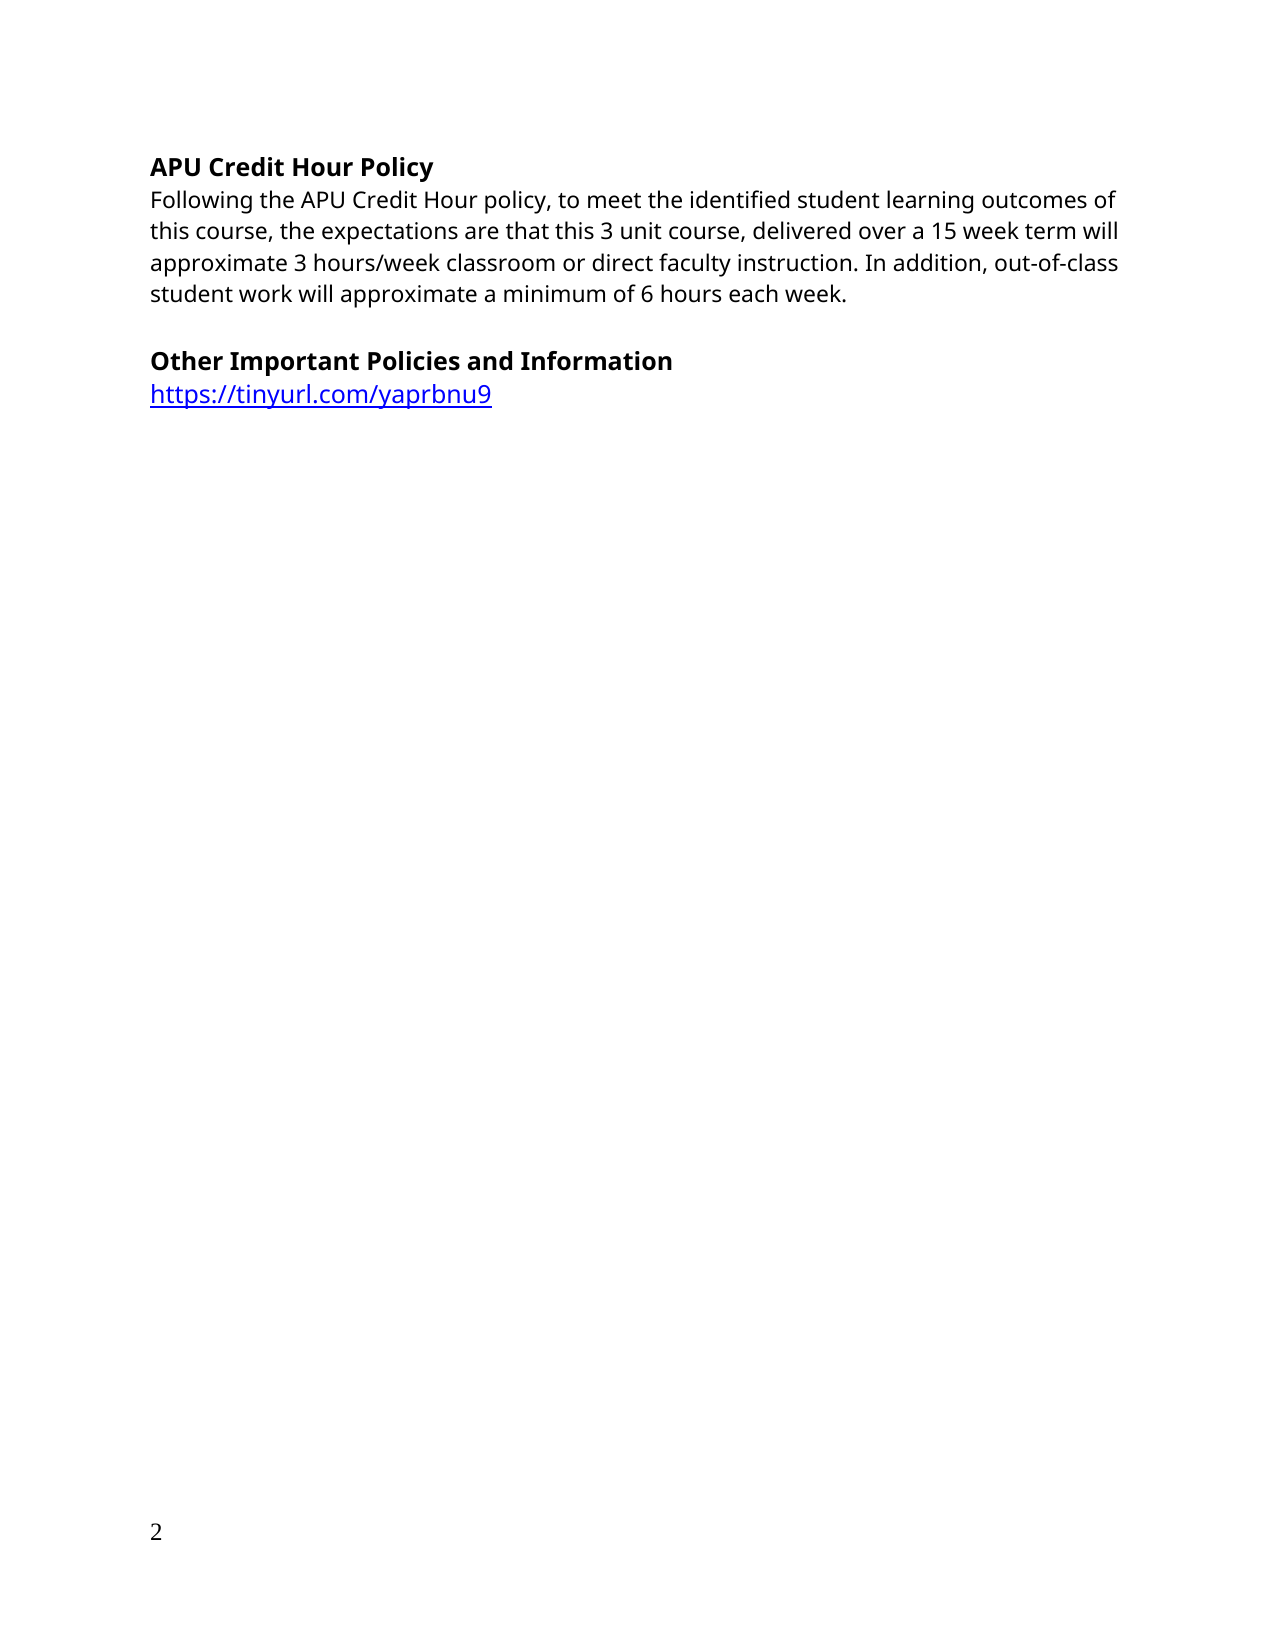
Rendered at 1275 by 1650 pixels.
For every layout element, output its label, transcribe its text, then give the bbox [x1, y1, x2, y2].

text Following the APU Credit Hour policy, to meet the identified student learning outcomes of this course, the expectations are that this 3 unit course, delivered over a 15 week term will approximate 3 hours/week classroom or direct faculty instruction. In addition, out-of-class student work will approximate a minimum of 6 hours each week. [150, 184, 1125, 309]
text https://tinyurl.com/yaprbnu9 [150, 377, 1125, 411]
text APU Credit Hour Policy [150, 150, 1125, 184]
text Other Important Policies and Information [150, 343, 1125, 377]
